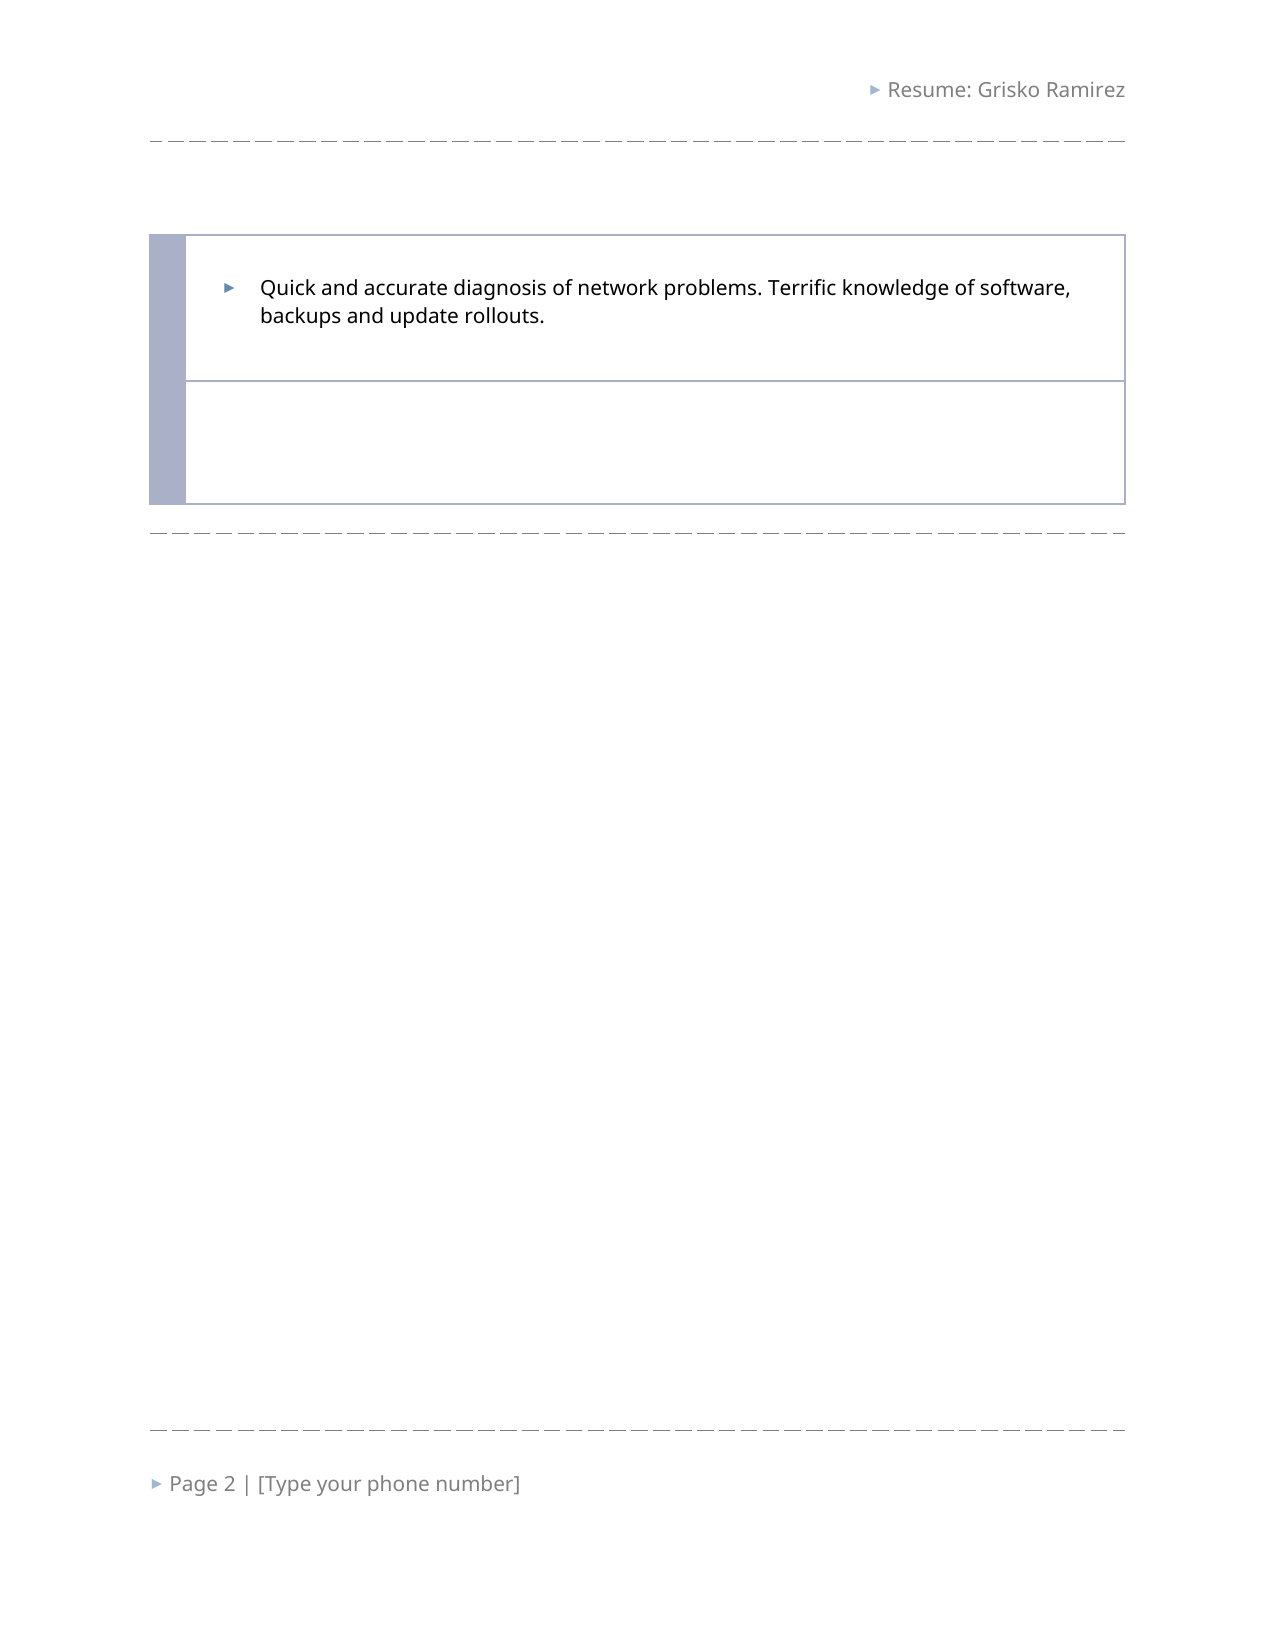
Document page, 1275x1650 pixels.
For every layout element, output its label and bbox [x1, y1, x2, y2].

table_header [150, 533, 1125, 593]
